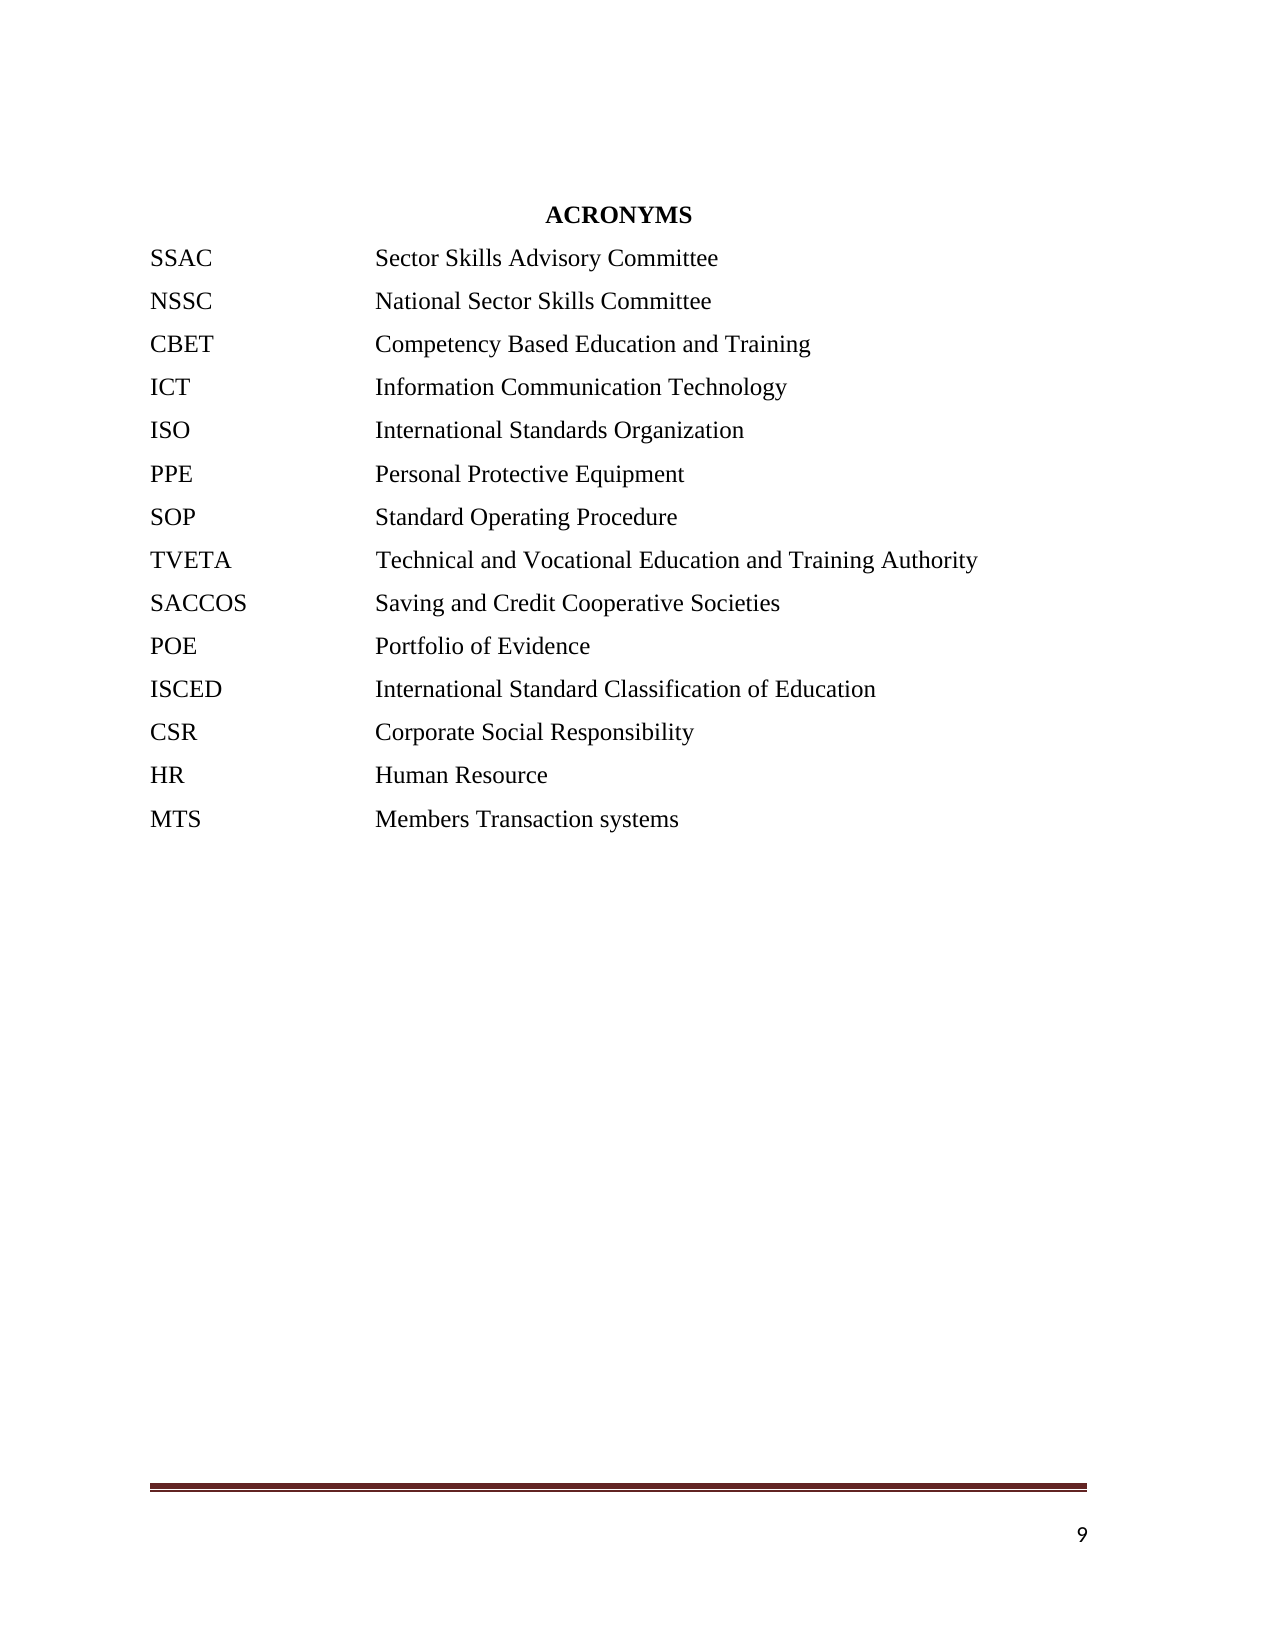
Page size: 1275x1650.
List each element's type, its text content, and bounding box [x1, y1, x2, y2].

text HR Human Resource [150, 761, 1087, 789]
text ICT Information Communication Technology [150, 372, 1087, 401]
text ACRONYMS [150, 200, 1087, 229]
text ISCED International Standard Classification of Education [150, 674, 1087, 703]
text SOP Standard Operating Procedure [150, 502, 1087, 531]
text SSAC Sector Skills Advisory Committee [150, 243, 1087, 272]
text TVETA Technical and Vocational Education and Training Authority [150, 545, 1087, 574]
text NSSC National Sector Skills Committee [150, 286, 1087, 315]
text PPE Personal Protective Equipment [150, 459, 1087, 487]
text CBET Competency Based Education and Training [150, 329, 1087, 358]
text MTS Members Transaction systems [150, 804, 1087, 832]
text POE Portfolio of Evidence [150, 631, 1087, 660]
text ISO International Standards Organization [150, 416, 1087, 444]
text CSR Corporate Social Responsibility [150, 717, 1087, 746]
text SACCOS Saving and Credit Cooperative Societies [150, 588, 1087, 617]
